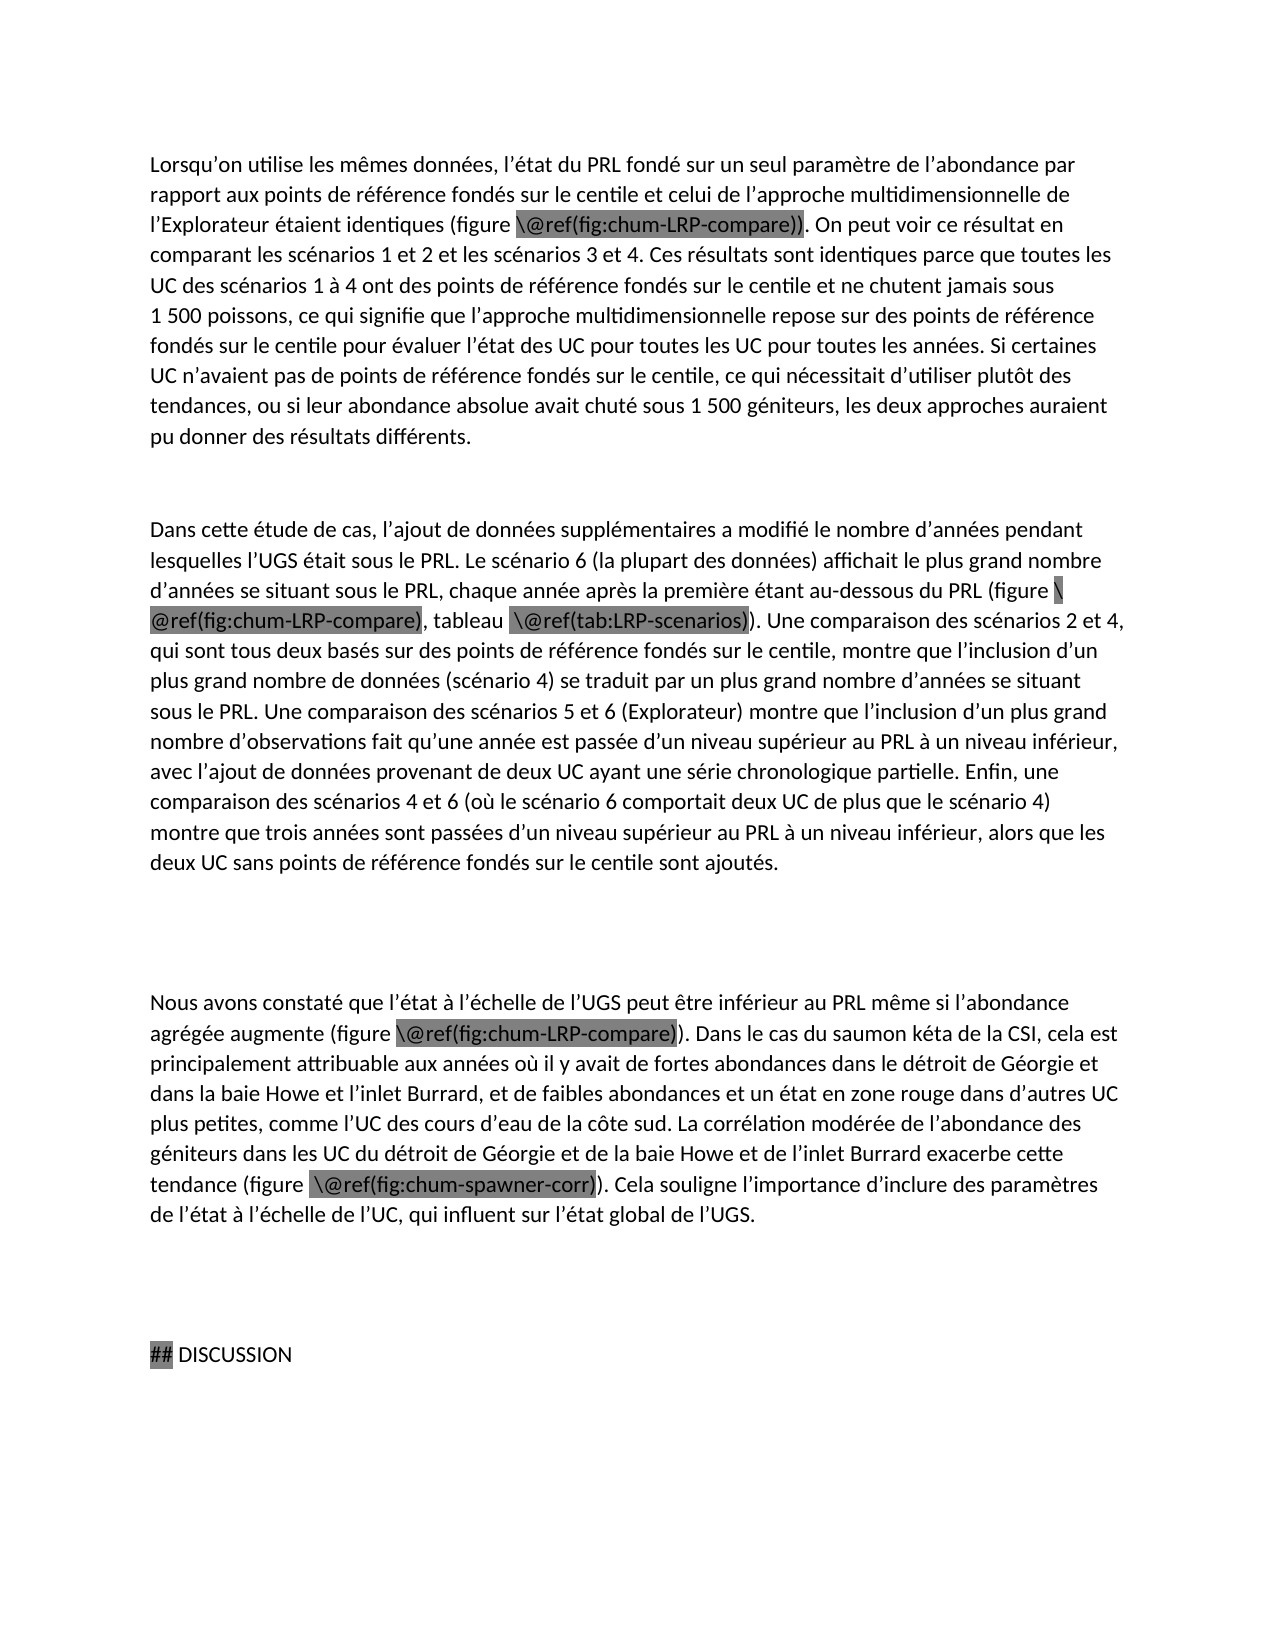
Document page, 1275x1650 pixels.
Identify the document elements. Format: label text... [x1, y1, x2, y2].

text Dans cette étude de cas, l’ajout de données supplémentaires a modifié le nombre d’années pendant lesquelles l’UGS était sous le PRL. Le scénario 6 (la plupart des données) affichait le plus grand nombre d’années se situant sous le PRL, chaque année après la première étant au-dessous du PRL (figure \@ref(fig:chum-LRP-compare), tableau \@ref(tab:LRP-scenarios)). Une comparaison des scénarios 2 et 4, qui sont tous deux basés sur des points de référence fondés sur le centile, montre que l’inclusion d’un plus grand nombre de données (scénario 4) se traduit par un plus grand nombre d’années se situant sous le PRL. Une comparaison des scénarios 5 et 6 (Explorateur) montre que l’inclusion d’un plus grand nombre d’observations fait qu’une année est passée d’un niveau supérieur au PRL à un niveau inférieur, avec l’ajout de données provenant de deux UC ayant une série chronologique partielle. Enfin, une comparaison des scénarios 4 et 6 (où le scénario 6 comportait deux UC de plus que le scénario 4) montre que trois années sont passées d’un niveau supérieur au PRL à un niveau inférieur, alors que les deux UC sans points de référence fondés sur le centile sont ajoutés. [150, 516, 1125, 876]
text ## DISCUSSION [173, 1341, 1125, 1369]
text Lorsqu’on utilise les mêmes données, l’état du PRL fondé sur un seul paramètre de l’abondance par rapport aux points de référence fondés sur le centile et celui de l’approche multidimensionnelle de l’Explorateur étaient identiques (figure \@ref(fig:chum-LRP-compare)). On peut voir ce résultat en comparant les scénarios 1 et 2 et les scénarios 3 et 4. Ces résultats sont identiques parce que toutes les UC des scénarios 1 à 4 ont des points de référence fondés sur le centile et ne chutent jamais sous 1 500 poissons, ce qui signifie que l’approche multidimensionnelle repose sur des points de référence fondés sur le centile pour évaluer l’état des UC pour toutes les UC pour toutes les années. Si certaines UC n’avaient pas de points de référence fondés sur le centile, ce qui nécessitait d’utiliser plutôt des tendances, ou si leur abondance absolue avait chuté sous 1 500 géniteurs, les deux approches auraient pu donner des résultats différents. [150, 150, 1125, 450]
text Nous avons constaté que l’état à l’échelle de l’UGS peut être inférieur au PRL même si l’abondance agrégée augmente (figure \@ref(fig:chum-LRP-compare)). Dans le cas du saumon kéta de la CSI, cela est principalement attribuable aux années où il y avait de fortes abondances dans le détroit de Géorgie et dans la baie Howe et l’inlet Burrard, et de faibles abondances et un état en zone rouge dans d’autres UC plus petites, comme l’UC des cours d’eau de la côte sud. La corrélation modérée de l’abondance des géniteurs dans les UC du détroit de Géorgie et de la baie Howe et de l’inlet Burrard exacerbe cette tendance (figure \@ref(fig:chum-spawner-corr)). Cela souligne l’importance d’inclure des paramètres de l’état à l’échelle de l’UC, qui influent sur l’état global de l’UGS. [150, 988, 1125, 1228]
